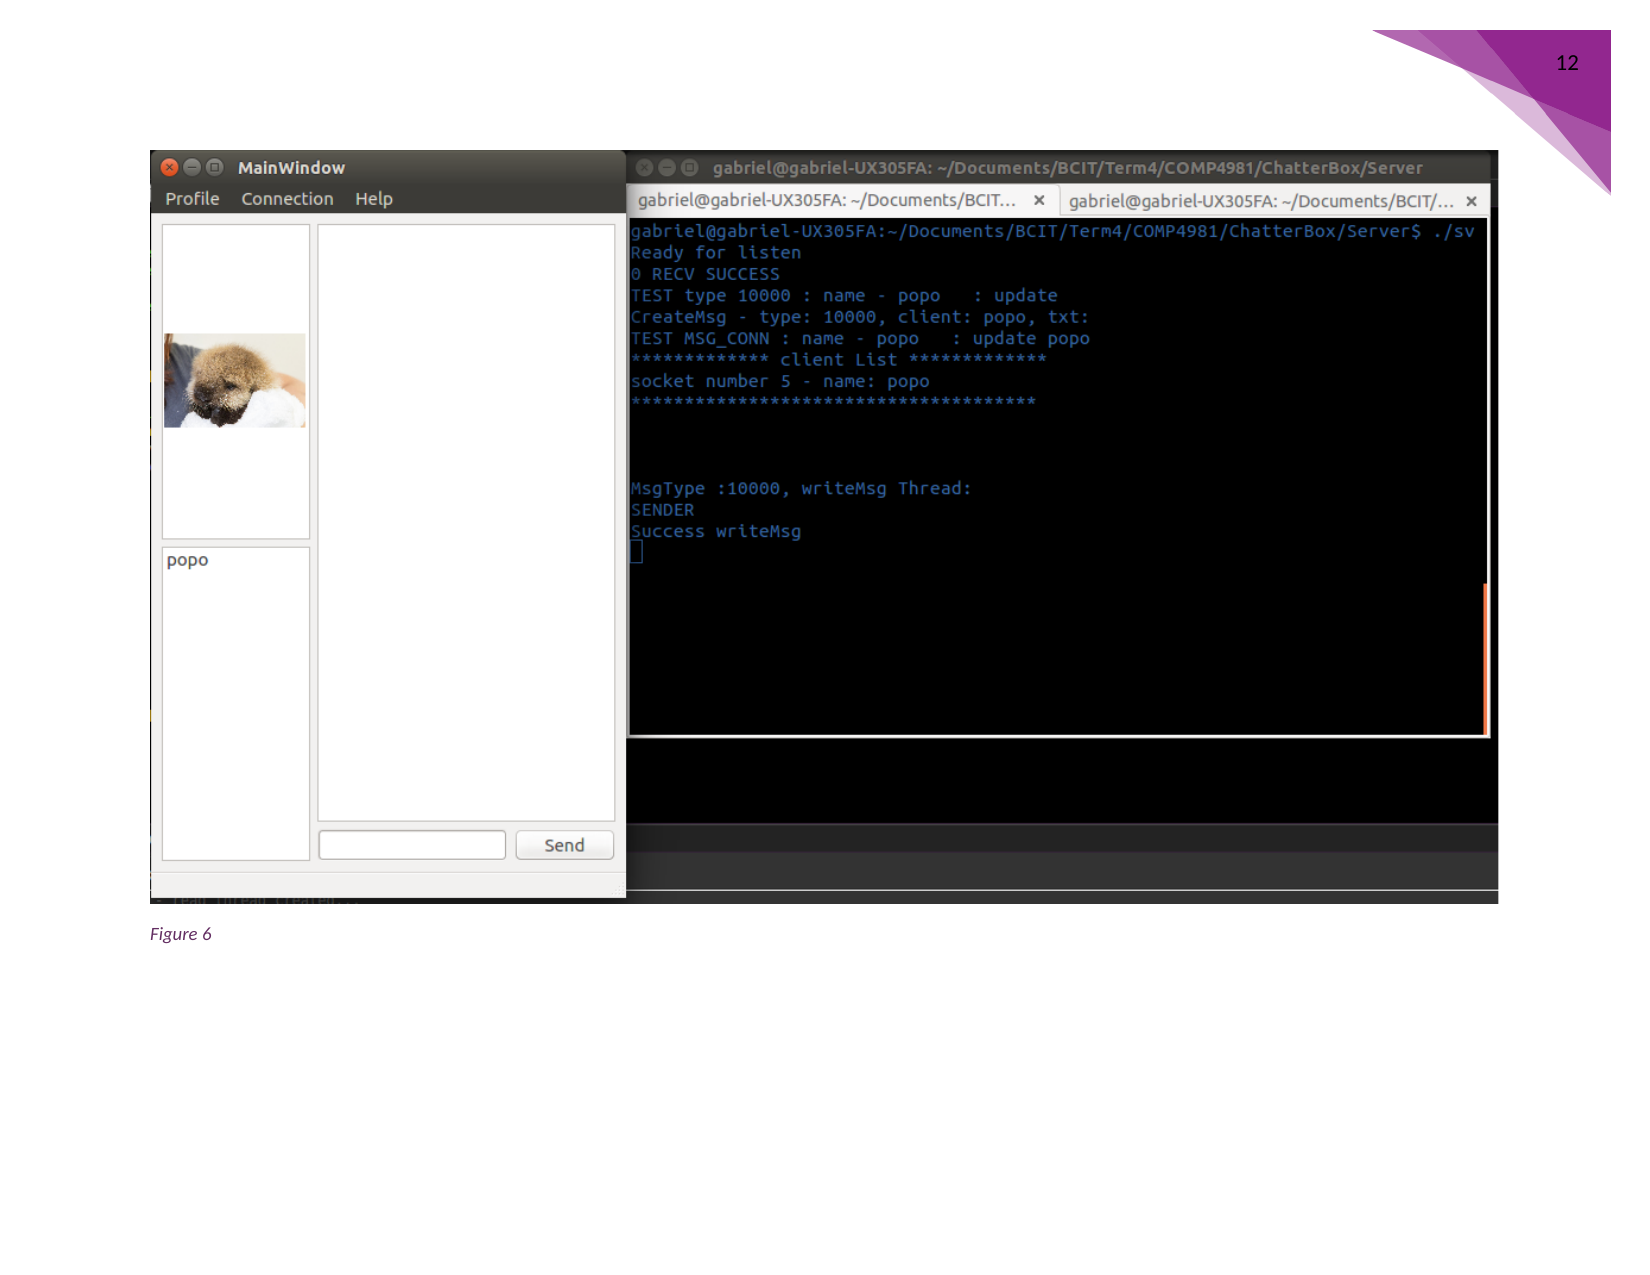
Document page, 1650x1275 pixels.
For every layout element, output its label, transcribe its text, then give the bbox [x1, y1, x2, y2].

picture [150, 30, 1611, 904]
